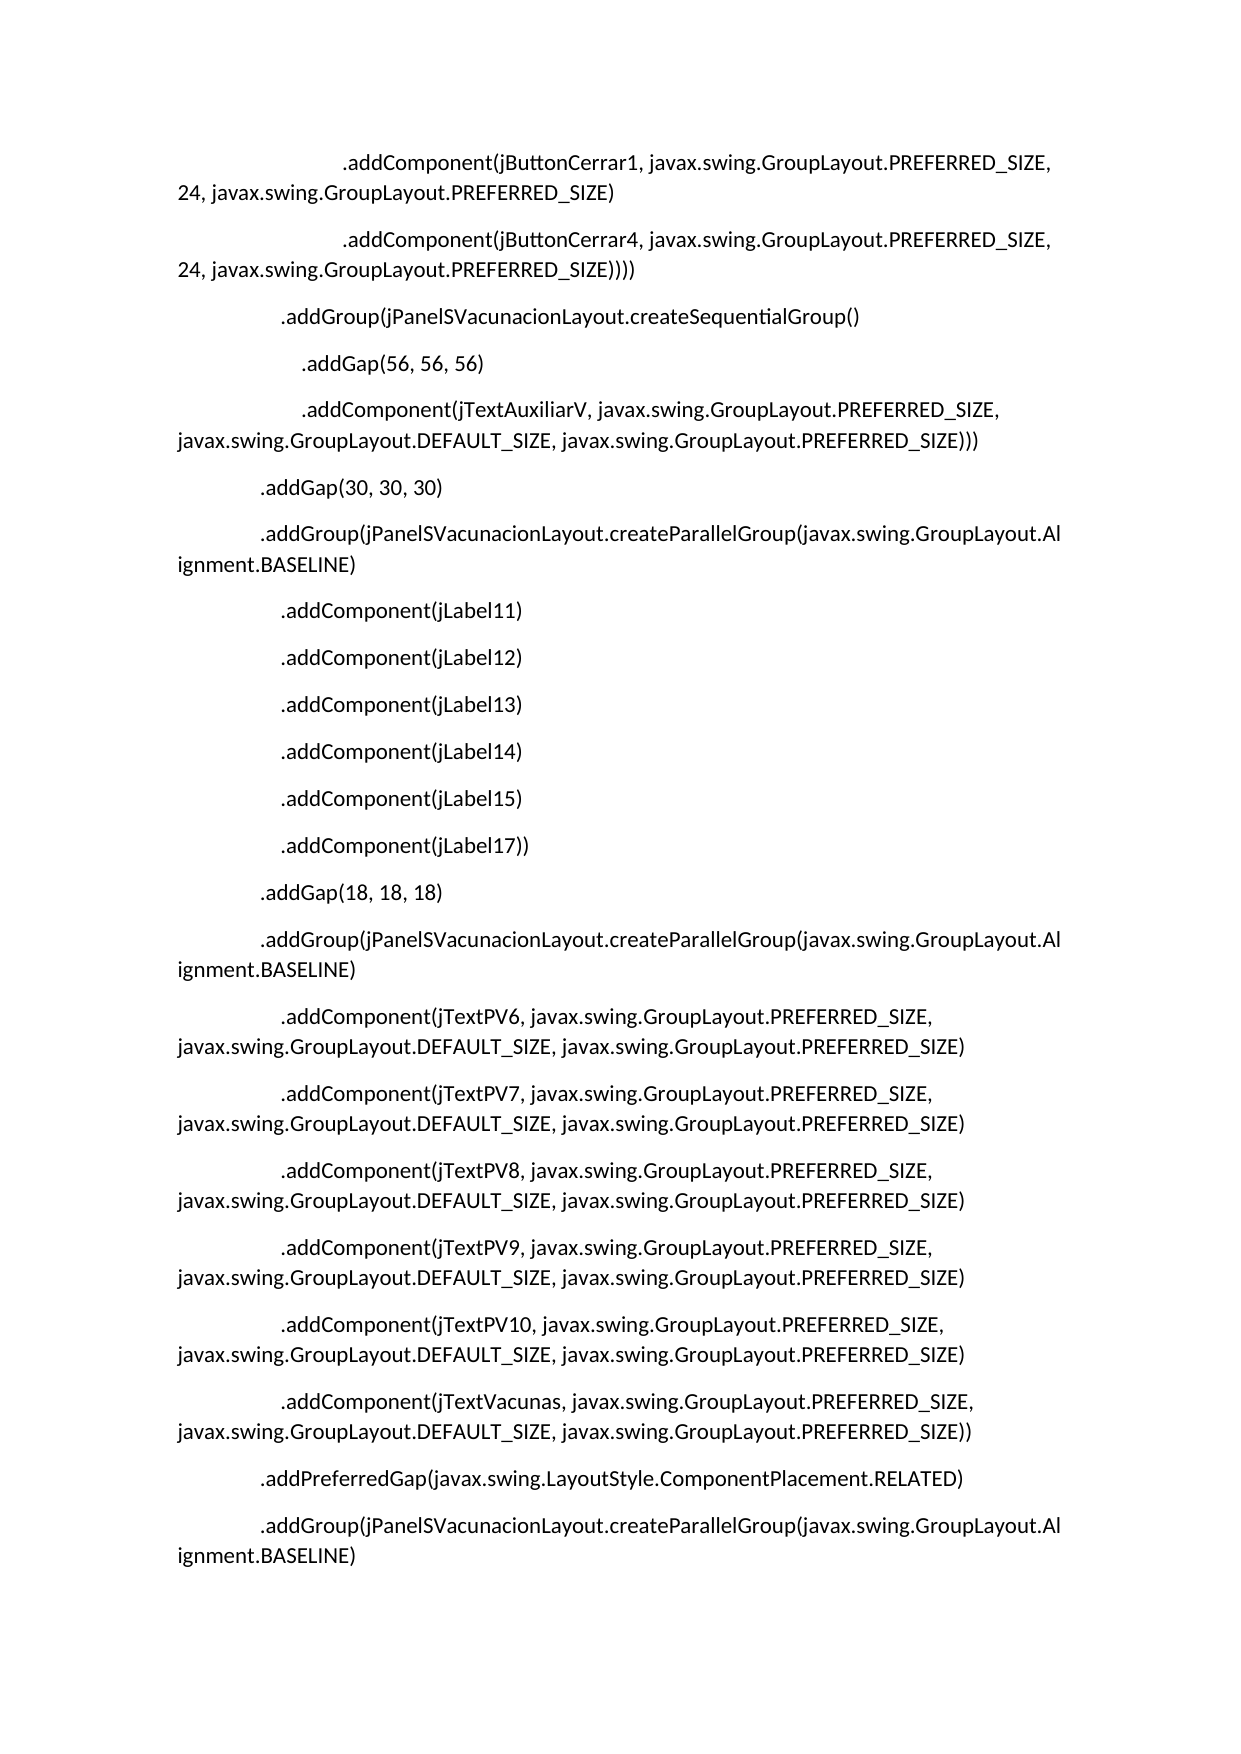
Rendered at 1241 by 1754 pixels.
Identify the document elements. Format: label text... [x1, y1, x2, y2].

text .addComponent(jTextPV6, javax.swing.GroupLayout.PREFERRED_SIZE, javax.swing.GroupLayout.DEFAULT_SIZE, javax.swing.GroupLayout.PREFERRED_SIZE) [177, 1002, 1063, 1060]
text .addComponent(jLabel13) [177, 690, 1063, 718]
text .addComponent(jTextPV10, javax.swing.GroupLayout.PREFERRED_SIZE, javax.swing.GroupLayout.DEFAULT_SIZE, javax.swing.GroupLayout.PREFERRED_SIZE) [177, 1310, 1063, 1368]
text .addComponent(jLabel11) [177, 597, 1063, 624]
text .addGroup(jPanelSVacunacionLayout.createParallelGroup(javax.swing.GroupLayout.Alignment.BASELINE) [177, 925, 1063, 983]
text .addPreferredGap(javax.swing.LayoutStyle.ComponentPlacement.RELATED) [177, 1464, 1063, 1492]
text .addGroup(jPanelSVacunacionLayout.createParallelGroup(javax.swing.GroupLayout.Alignment.BASELINE) [177, 1511, 1063, 1569]
text .addComponent(jTextPV8, javax.swing.GroupLayout.PREFERRED_SIZE, javax.swing.GroupLayout.DEFAULT_SIZE, javax.swing.GroupLayout.PREFERRED_SIZE) [177, 1156, 1063, 1214]
text .addComponent(jLabel17)) [177, 831, 1063, 859]
text .addGap(30, 30, 30) [177, 473, 1063, 501]
text .addGap(56, 56, 56) [177, 349, 1063, 377]
text .addComponent(jLabel12) [177, 643, 1063, 671]
text .addComponent(jButtonCerrar1, javax.swing.GroupLayout.PREFERRED_SIZE, 24, javax.swing.GroupLayout.PREFERRED_SIZE) [177, 148, 1063, 206]
text .addComponent(jTextPV9, javax.swing.GroupLayout.PREFERRED_SIZE, javax.swing.GroupLayout.DEFAULT_SIZE, javax.swing.GroupLayout.PREFERRED_SIZE) [177, 1233, 1063, 1291]
text .addComponent(jTextPV7, javax.swing.GroupLayout.PREFERRED_SIZE, javax.swing.GroupLayout.DEFAULT_SIZE, javax.swing.GroupLayout.PREFERRED_SIZE) [177, 1079, 1063, 1137]
text .addGroup(jPanelSVacunacionLayout.createSequentialGroup() [177, 302, 1063, 330]
text .addComponent(jLabel14) [177, 737, 1063, 765]
text .addComponent(jTextAuxiliarV, javax.swing.GroupLayout.PREFERRED_SIZE, javax.swing.GroupLayout.DEFAULT_SIZE, javax.swing.GroupLayout.PREFERRED_SIZE))) [177, 396, 1063, 454]
text .addComponent(jButtonCerrar4, javax.swing.GroupLayout.PREFERRED_SIZE, 24, javax.swing.GroupLayout.PREFERRED_SIZE)))) [177, 225, 1063, 283]
text .addComponent(jTextVacunas, javax.swing.GroupLayout.PREFERRED_SIZE, javax.swing.GroupLayout.DEFAULT_SIZE, javax.swing.GroupLayout.PREFERRED_SIZE)) [177, 1387, 1063, 1445]
text .addComponent(jLabel15) [177, 784, 1063, 812]
text .addGroup(jPanelSVacunacionLayout.createParallelGroup(javax.swing.GroupLayout.Alignment.BASELINE) [177, 519, 1063, 578]
text .addGap(18, 18, 18) [177, 878, 1063, 906]
